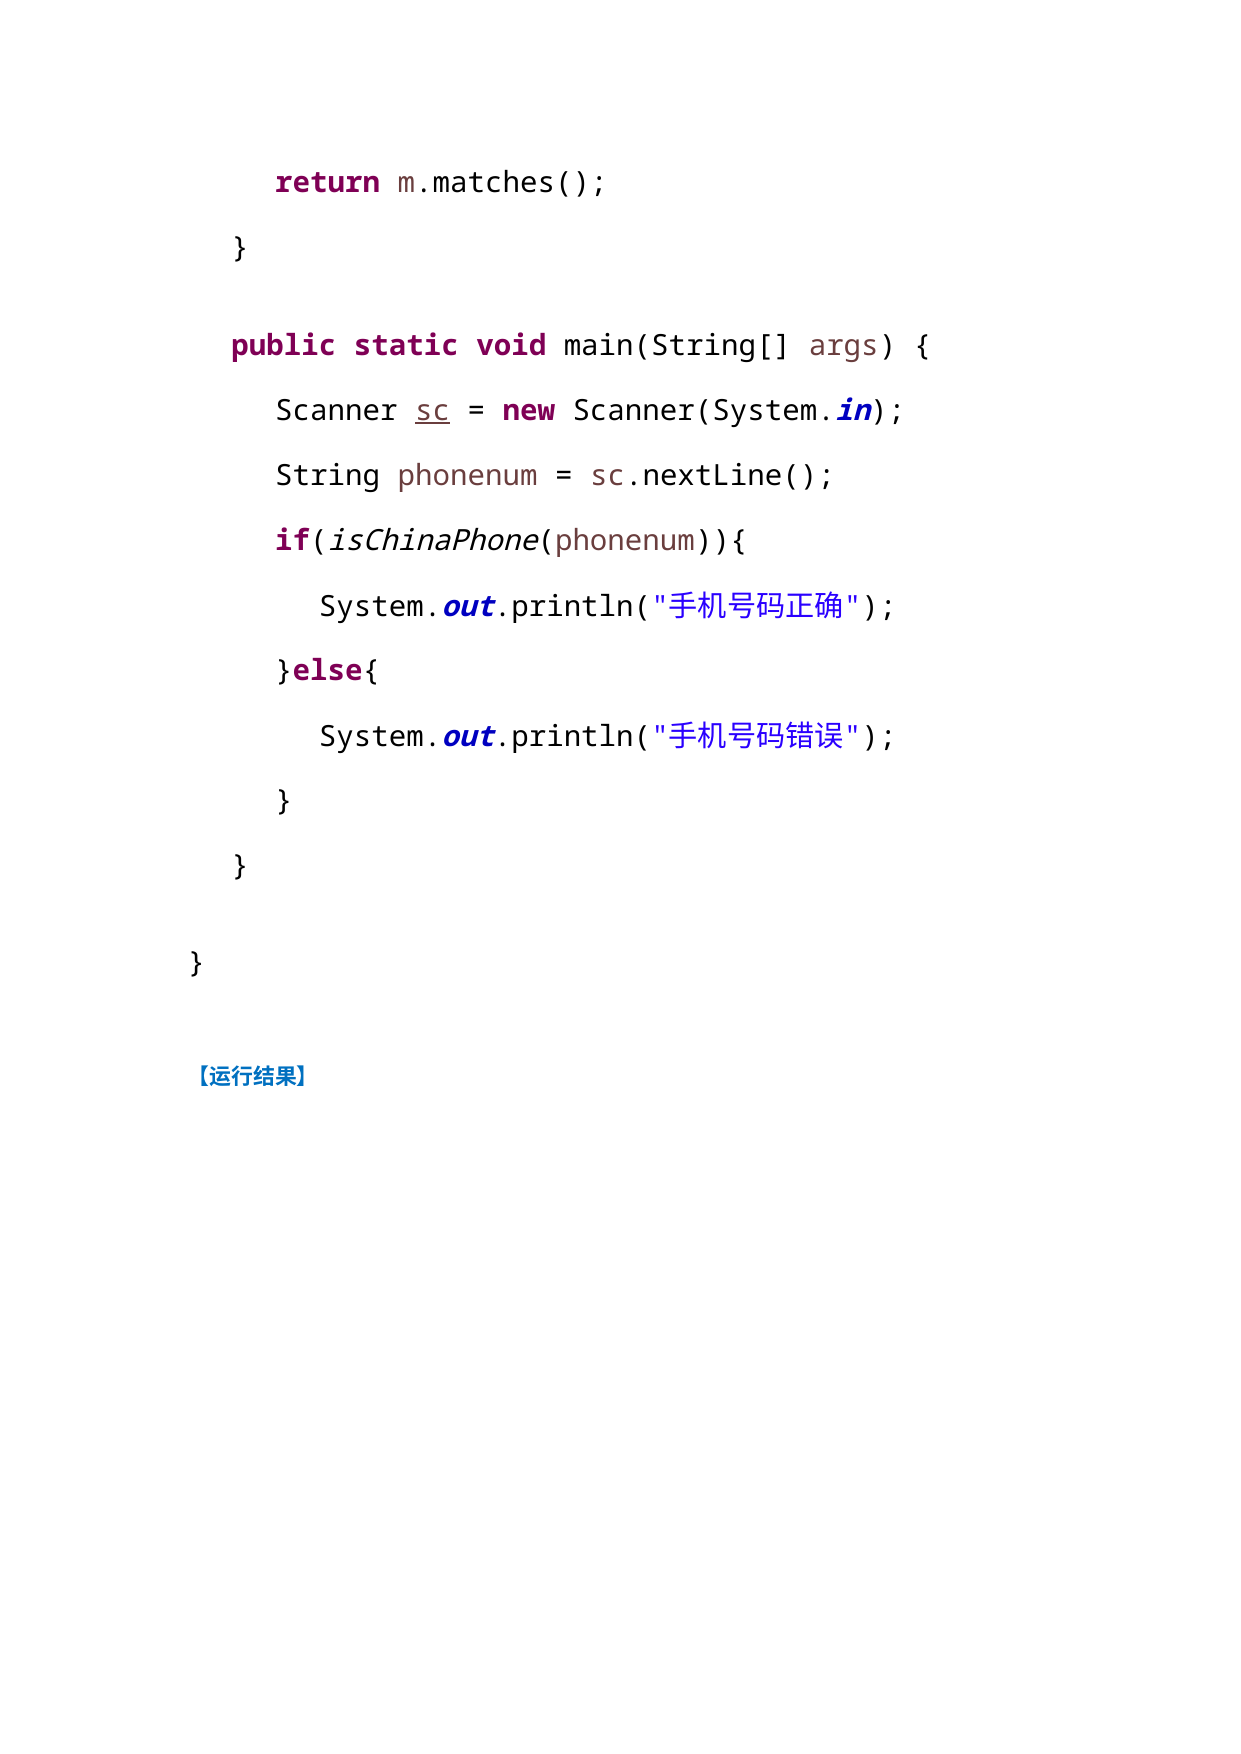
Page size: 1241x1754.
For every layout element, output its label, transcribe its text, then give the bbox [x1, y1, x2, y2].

text Scanner sc = new Scanner(System.in); [187, 376, 1053, 441]
text String phonenum = sc.nextLine(); [187, 441, 1053, 506]
text } [187, 214, 1053, 279]
text } [187, 831, 1053, 896]
text 【运行结果】 [187, 1059, 1053, 1091]
text } [187, 766, 1053, 831]
text System.out.println("手机号码错误"); [187, 701, 1053, 766]
text } [187, 929, 1053, 994]
text System.out.println("手机号码正确"); [187, 571, 1053, 636]
text if(isChinaPhone(phonenum)){ [187, 506, 1053, 571]
text public static void main(String[] args) { [187, 311, 1053, 376]
text return m.matches(); [187, 149, 1053, 214]
text }else{ [187, 636, 1053, 701]
